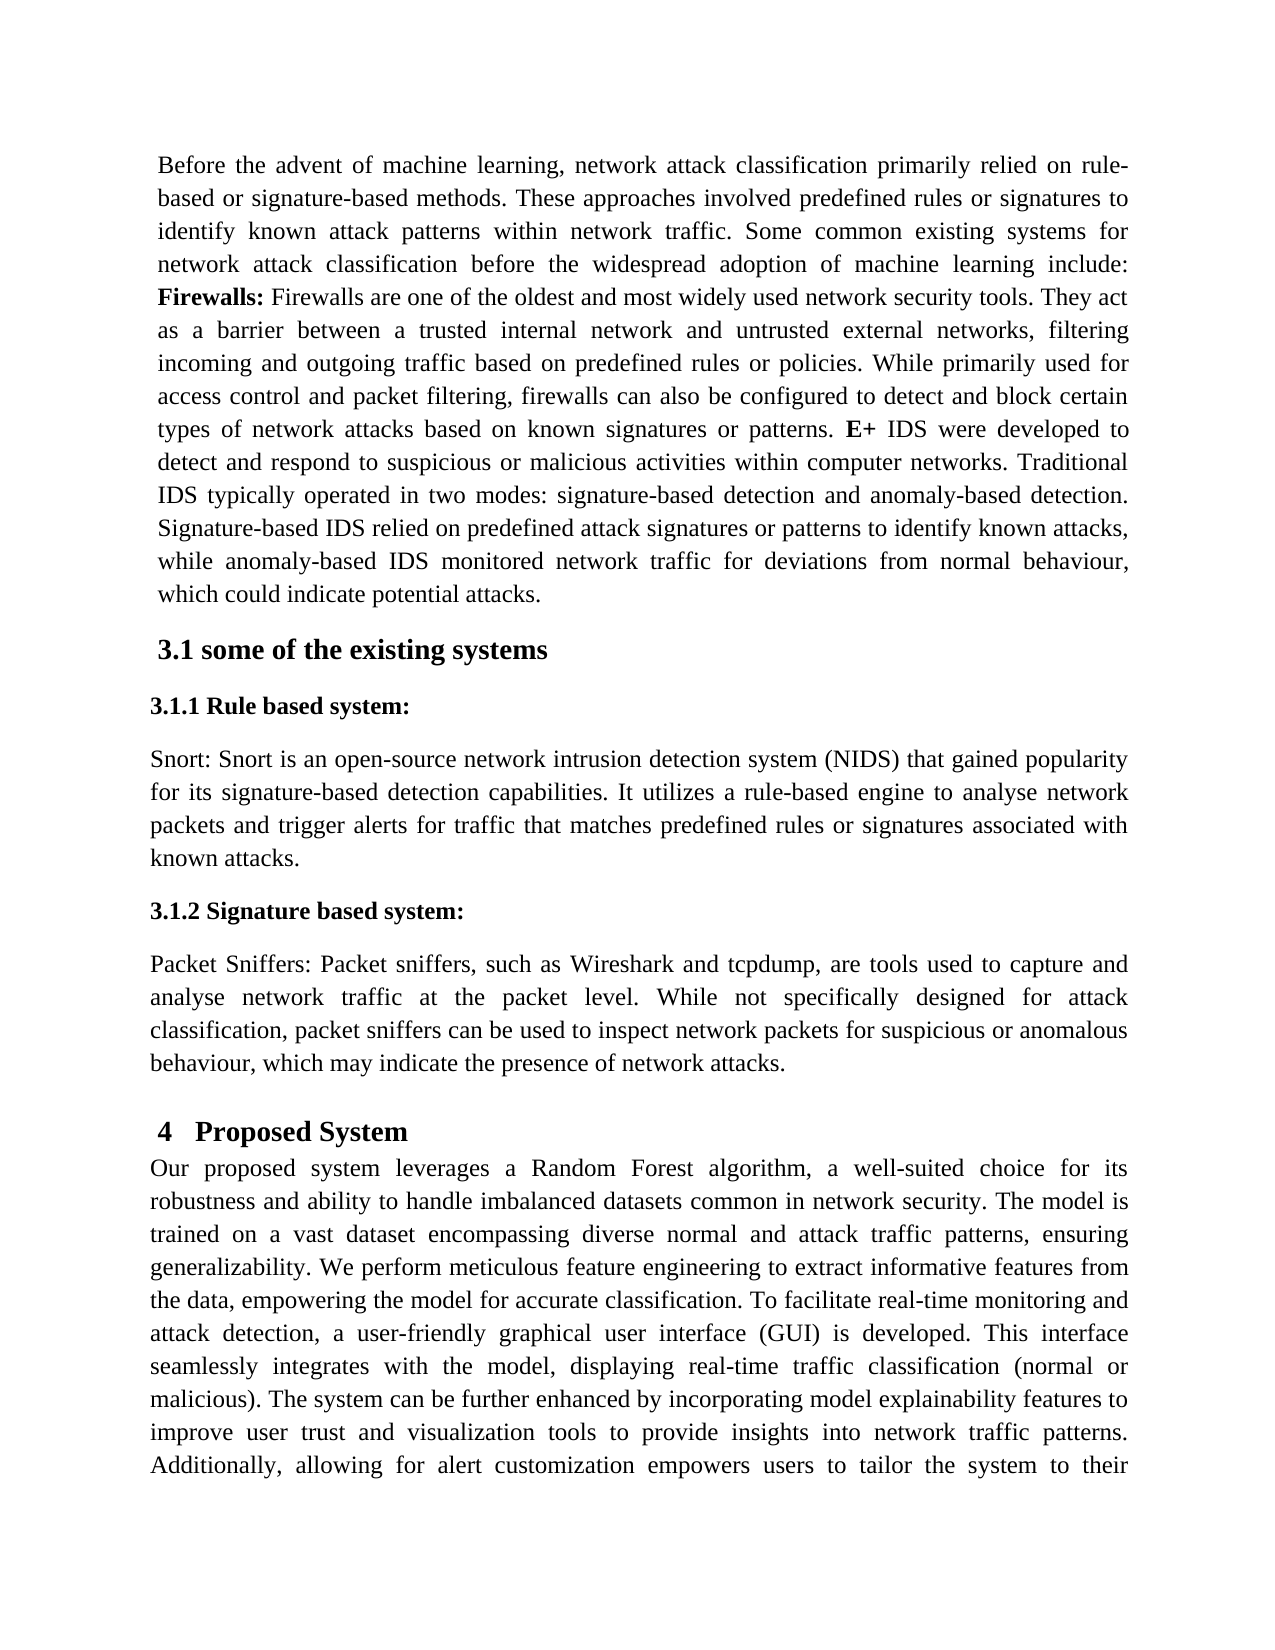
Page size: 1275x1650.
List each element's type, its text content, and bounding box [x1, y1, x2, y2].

text 3.1 some of the existing systems [157, 632, 1130, 666]
text 3.1.1 Rule based system: [150, 691, 1130, 720]
text Snort: Snort is an open-source network intrusion detection system (NIDS) that gained popularity for its signature-based detection capabilities. It utilizes a rule-based engine to analyse network packets and trigger alerts for traffic that matches predefined rules or signatures associated with known attacks. [150, 744, 1130, 872]
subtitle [150, 1153, 1130, 1479]
text Packet Sniffers: Packet sniffers, such as Wireshark and tcpdump, are tools used to capture and analyse network traffic at the packet level. While not specifically designed for attack classification, packet sniffers can be used to inspect network packets for suspicious or anomalous behaviour, which may indicate the presence of network attacks. [150, 949, 1130, 1077]
text 3.1.2 Signature based system: [150, 896, 1130, 925]
text Before the advent of machine learning, network attack classification primarily relied on rule-based or signature-based methods. These approaches involved predefined rules or signatures to identify known attack patterns within network traffic. Some common existing systems for network attack classification before the widespread adoption of machine learning include: Firewalls: Firewalls are one of the oldest and most widely used network security tools. They act as a barrier between a trusted internal network and untrusted external networks, filtering incoming and outgoing traffic based on predefined rules or policies. While primarily used for access control and packet filtering, firewalls can also be configured to detect and block certain types of network attacks based on known signatures or patterns. E+ IDS were developed to detect and respond to suspicious or malicious activities within computer networks. Traditional IDS typically operated in two modes: signature-based detection and anomaly-based detection. Signature-based IDS relied on predefined attack signatures or patterns to identify known attacks, while anomaly-based IDS monitored network traffic for deviations from normal behaviour, which could indicate potential attacks. [157, 150, 1130, 608]
subtitle Proposed System [157, 1114, 1130, 1148]
